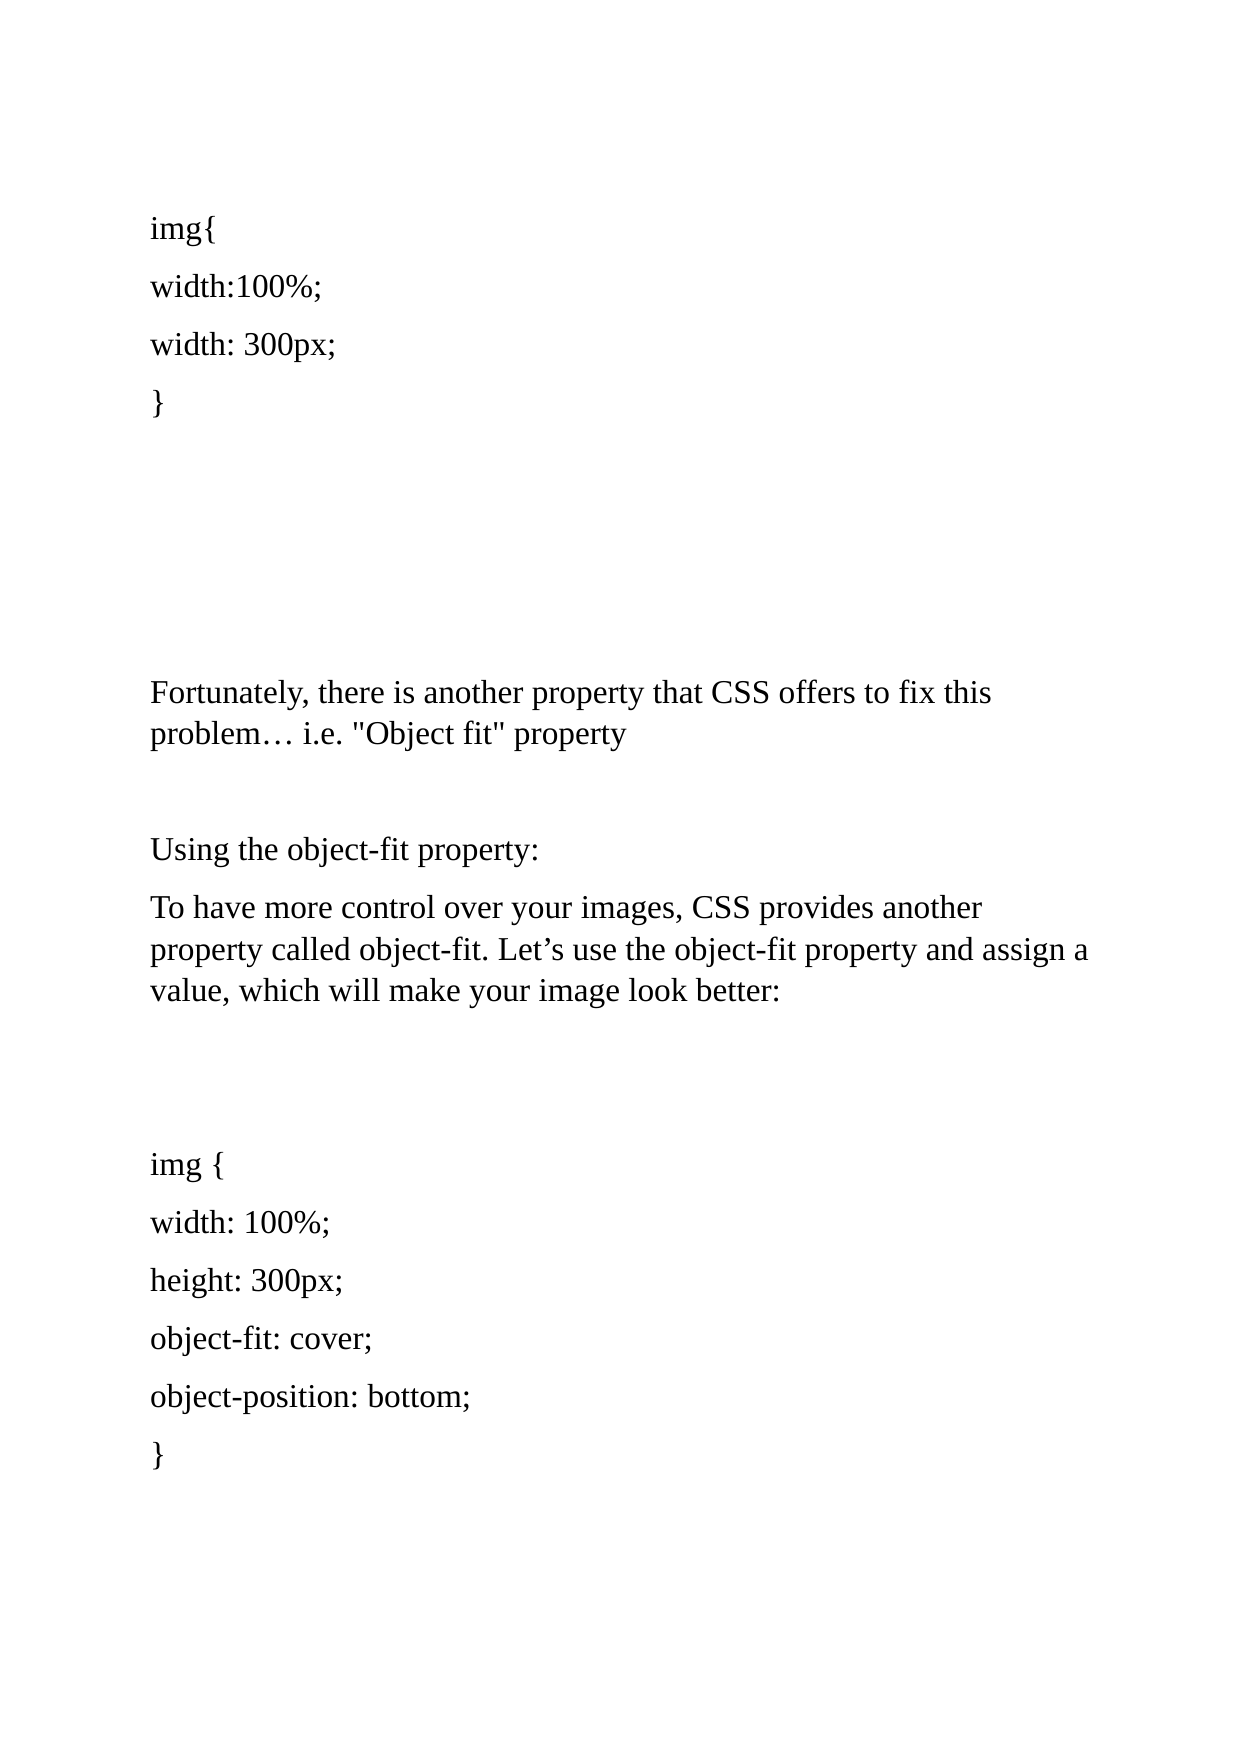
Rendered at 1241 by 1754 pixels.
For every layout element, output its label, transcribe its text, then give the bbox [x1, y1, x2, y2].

text width:100%; [150, 266, 1090, 304]
text width: 100%; [150, 1202, 1090, 1241]
text Using the object-fit property: [150, 829, 1090, 868]
text width: 300px; [150, 324, 1090, 362]
text img { [150, 1144, 1090, 1183]
text Fortunately, there is another property that CSS offers to fix this problem… i.e. "Object fit" property [150, 672, 1090, 752]
text } [150, 1434, 1090, 1473]
text object-position: bottom; [150, 1376, 1090, 1415]
text height: 300px; [150, 1260, 1090, 1299]
text To have more control over your images, CSS provides another property called object-fit. Let’s use the object-fit property and assign a value, which will make your image look better: [150, 888, 1090, 1009]
text } [150, 382, 1090, 420]
text object-fit: cover; [150, 1318, 1090, 1357]
text img{ [150, 208, 1090, 246]
